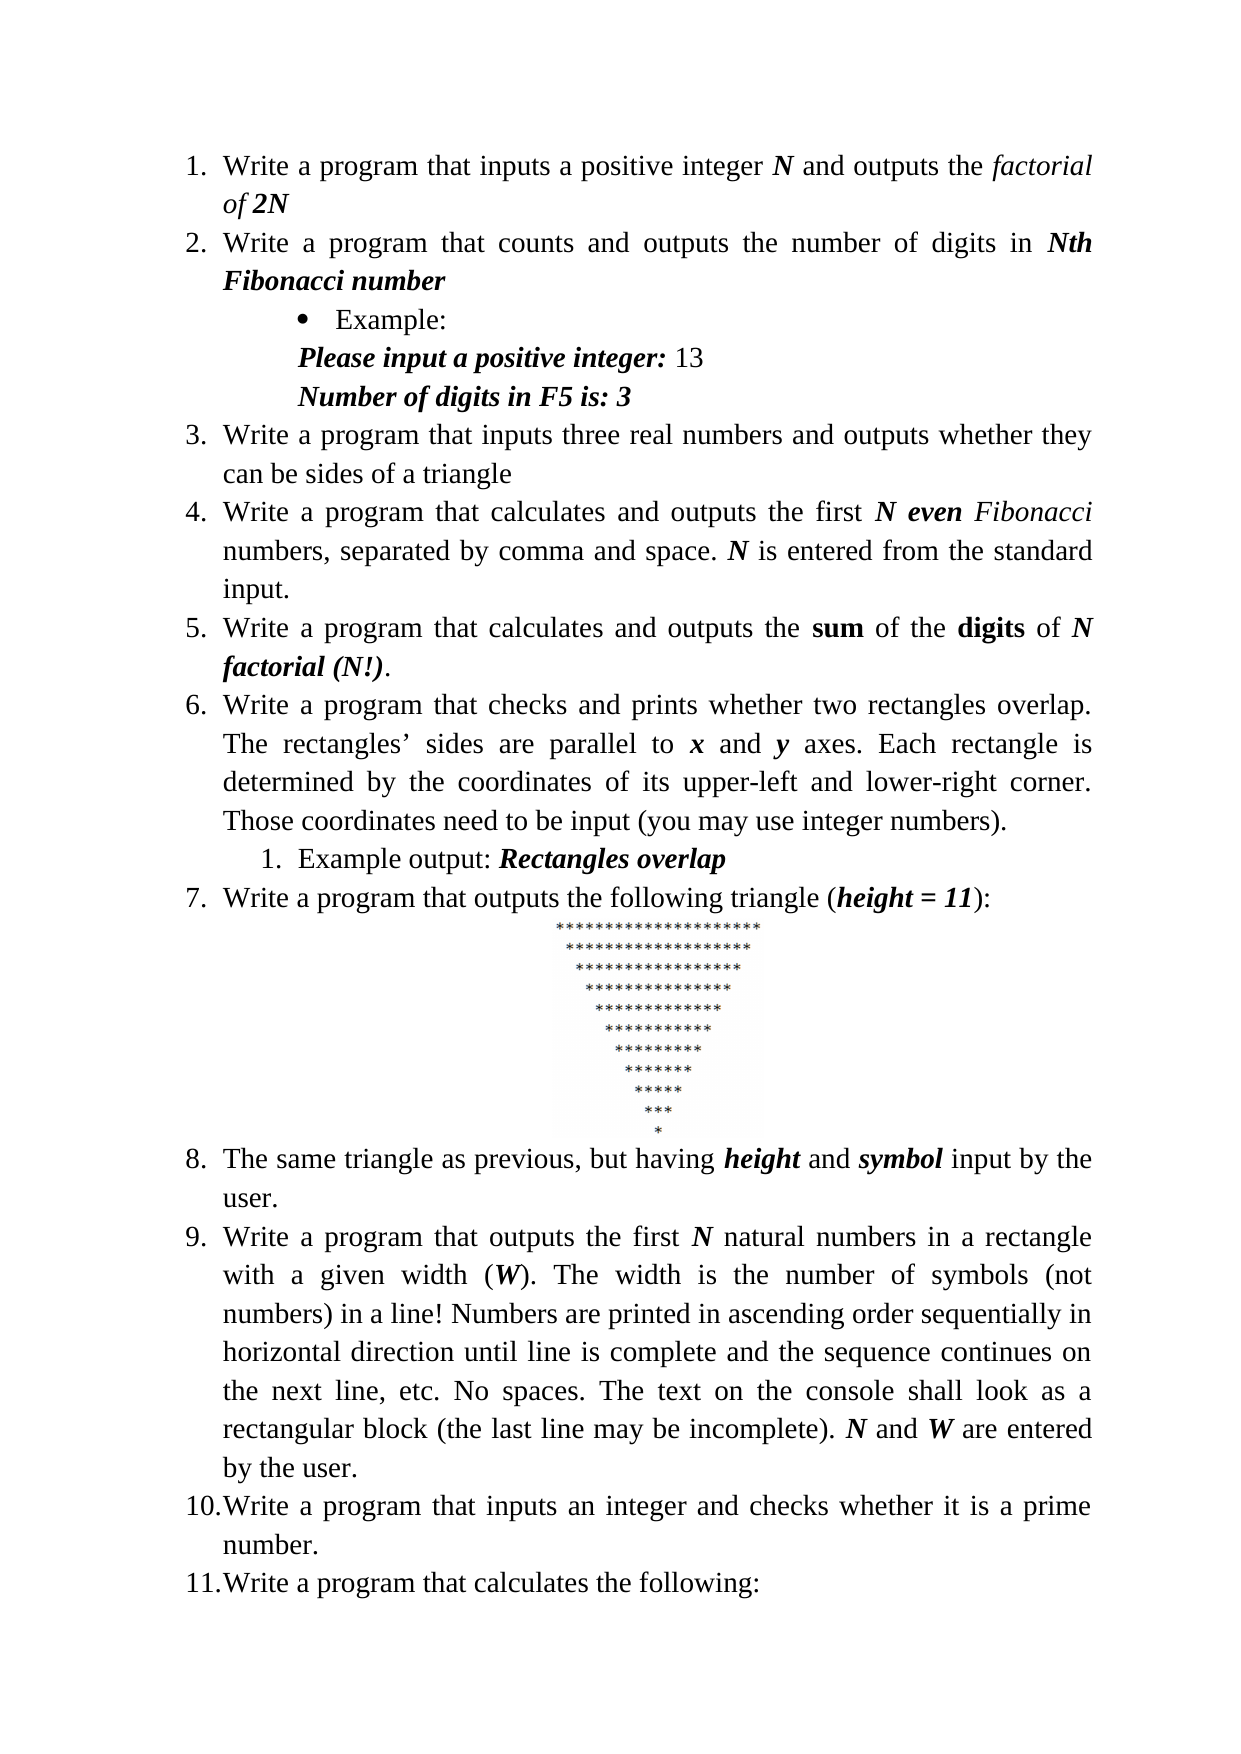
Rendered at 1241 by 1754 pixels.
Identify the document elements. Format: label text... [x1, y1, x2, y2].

list Write a program that counts and outputs the number of digits in Nth Fibonacci number [185, 225, 1093, 297]
list Write a program that inputs three real numbers and outputs whether they can be sides of a triangle [185, 417, 1093, 489]
list Write a program that checks and prints whether two rectangles overlap. The rectangles’ sides are parallel to x and y axes. Each rectangle is determined by the coordinates of its upper-left and lower-right corner. Those coordinates need to be input (you may use integer numbers). [185, 687, 1093, 836]
list Write a program that inputs a positive integer N and outputs the factorial of 2N [185, 148, 1093, 220]
list Write a program that outputs the following triangle (height = 11): [185, 880, 1093, 913]
list Number of digits in F5 is: 3 [298, 379, 1093, 412]
list Example output: Rectangles overlap [260, 841, 1093, 875]
list Write a program that calculates the following: [185, 1566, 1093, 1599]
list Write a program that outputs the first N natural numbers in a rectangle with a given width (W). The width is the number of symbols (not numbers) in a line! Numbers are printed in ascending order sequentially in horizontal direction until line is complete and the sequence continues on the next line, etc. No spaces. The text on the console shall look as a rectangular block (the last line may be incomplete). N and W are entered by the user. [185, 1219, 1093, 1483]
list Write a program that inputs an integer and checks whether it is a prime number. [185, 1488, 1093, 1561]
list Example: [298, 302, 1093, 335]
list The same triangle as previous, but having height and symbol input by the user. [185, 1142, 1093, 1214]
picture [553, 919, 764, 1137]
list Write a program that calculates and outputs the sum of the digits of N factorial (N!). [185, 610, 1093, 682]
list Please input a positive integer: 13 [298, 340, 1093, 374]
list Write a program that calculates and outputs the first N even Fibonacci numbers, separated by comma and space. N is entered from the standard input. [185, 494, 1093, 605]
